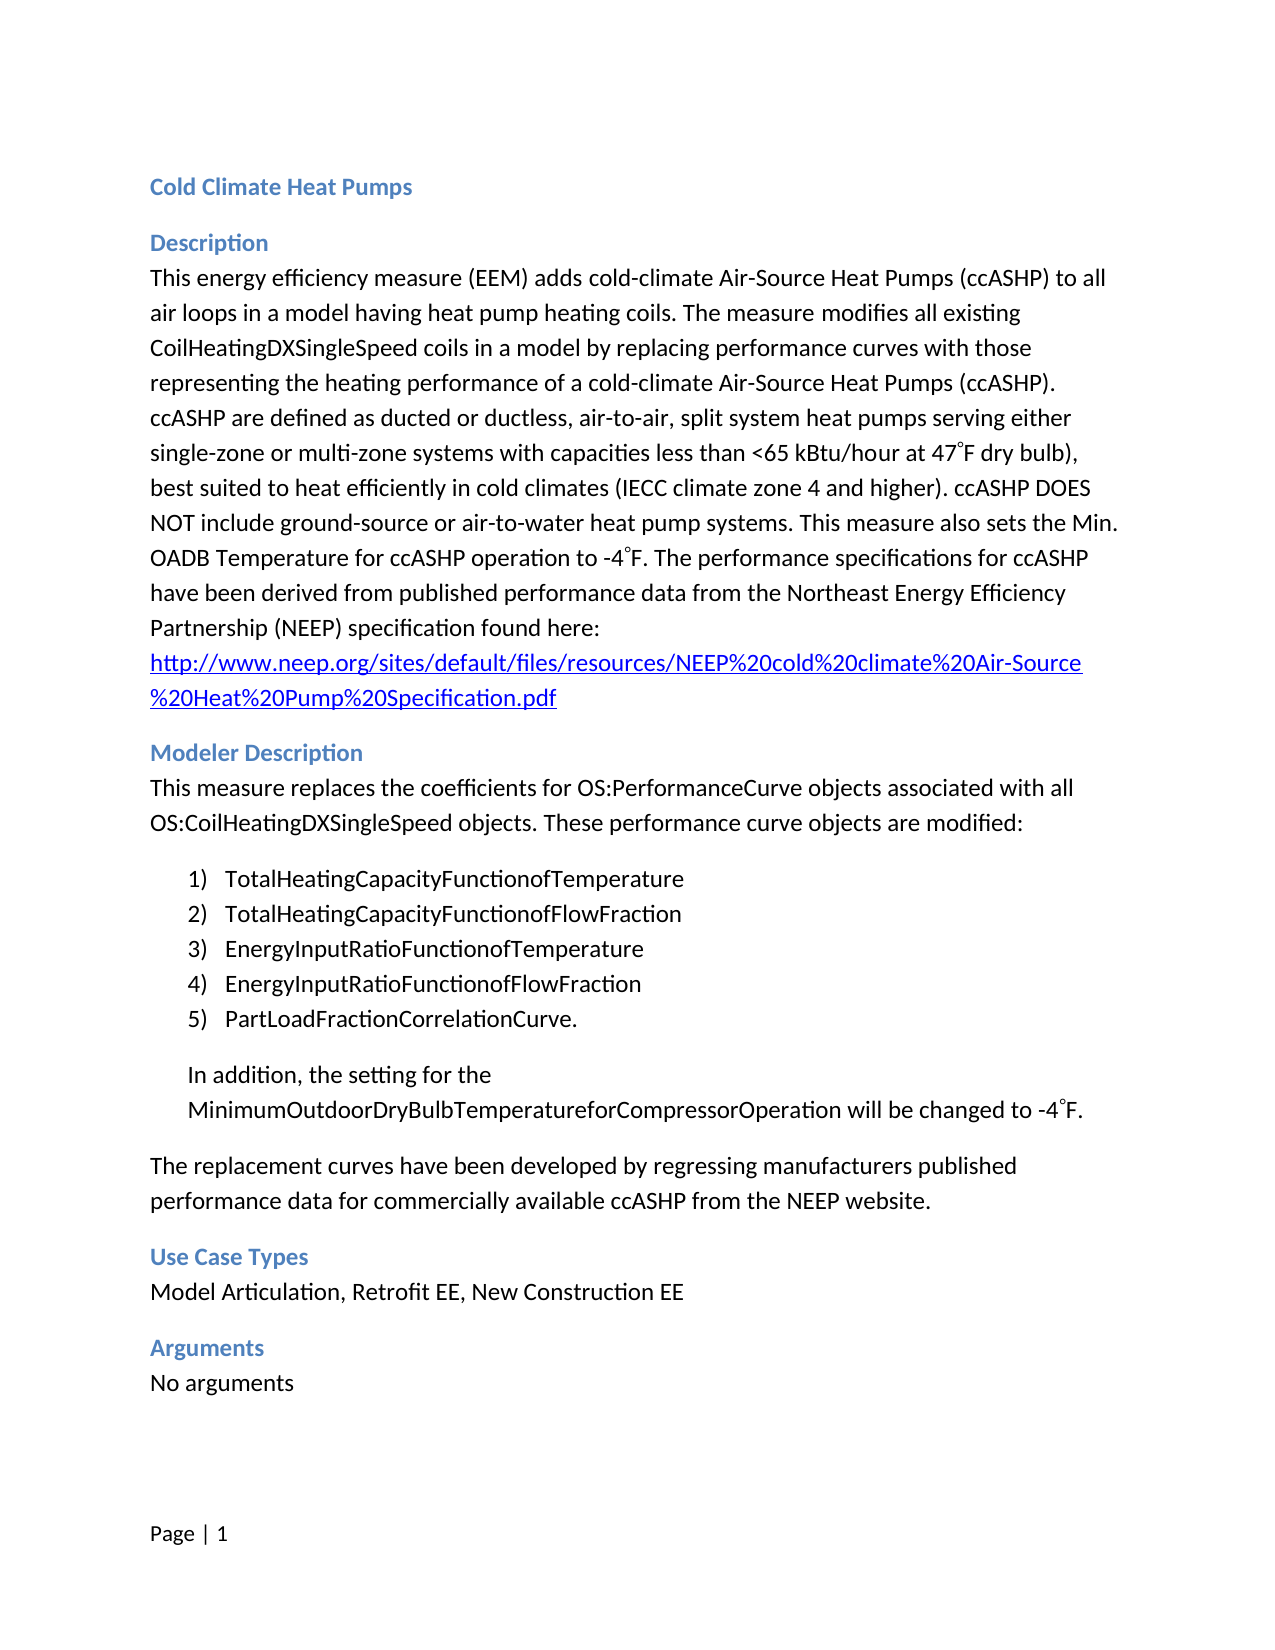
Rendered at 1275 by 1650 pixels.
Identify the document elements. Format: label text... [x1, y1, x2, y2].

subtitle Arguments [150, 1332, 1125, 1362]
list TotalHeatingCapacityFunctionofTemperature [187, 863, 1125, 894]
text This measure replaces the coefficients for OS:PerformanceCurve objects associated with all OS:CoilHeatingDXSingleSpeed objects. These performance curve objects are modified: [150, 772, 1125, 838]
subtitle Cold Climate Heat Pumps [150, 171, 1125, 201]
list EnergyInputRatioFunctionofTemperature [187, 933, 1125, 964]
subtitle Use Case Types [150, 1241, 1125, 1271]
subtitle Description [150, 227, 1125, 257]
list EnergyInputRatioFunctionofFlowFraction [187, 968, 1125, 999]
text No arguments [150, 1367, 1125, 1397]
list TotalHeatingCapacityFunctionofFlowFraction [187, 898, 1125, 929]
text The replacement curves have been developed by regressing manufacturers published performance data for commercially available ccASHP from the NEEP website. [150, 1150, 1125, 1216]
list PartLoadFractionCorrelationCurve. [187, 1003, 1125, 1034]
text Model Articulation, Retrofit EE, New Construction EE [150, 1276, 1125, 1306]
text In addition, the setting for the MinimumOutdoorDryBulbTemperatureforCompressorOperation will be changed to -4F. [187, 1059, 1125, 1125]
text This energy efficiency measure (EEM) adds cold-climate Air-Source Heat Pumps (ccASHP) to all air loops in a model having heat pump heating coils. The measure modifies all existing CoilHeatingDXSingleSpeed coils in a model by replacing performance curves with those representing the heating performance of a cold-climate Air-Source Heat Pumps (ccASHP). ccASHP are defined as ducted or ductless, air-to-air, split system heat pumps serving either single-zone or multi-zone systems with capacities less than <65 kBtu/hour at 47F dry bulb), best suited to heat efficiently in cold climates (IECC climate zone 4 and higher). ccASHP DOES NOT include ground-source or air-to-water heat pump systems. This measure also sets the Min. OADB Temperature for ccASHP operation to -4F. The performance specifications for ccASHP have been derived from published performance data from the Northeast Energy Efficiency Partnership (NEEP) specification found here: http://www.neep.org/sites/default/files/resources/NEEP%20cold%20climate%20Air-Source%20Heat%20Pump%20Specification.pdf [150, 262, 1125, 712]
subtitle Modeler Description [150, 737, 1125, 768]
